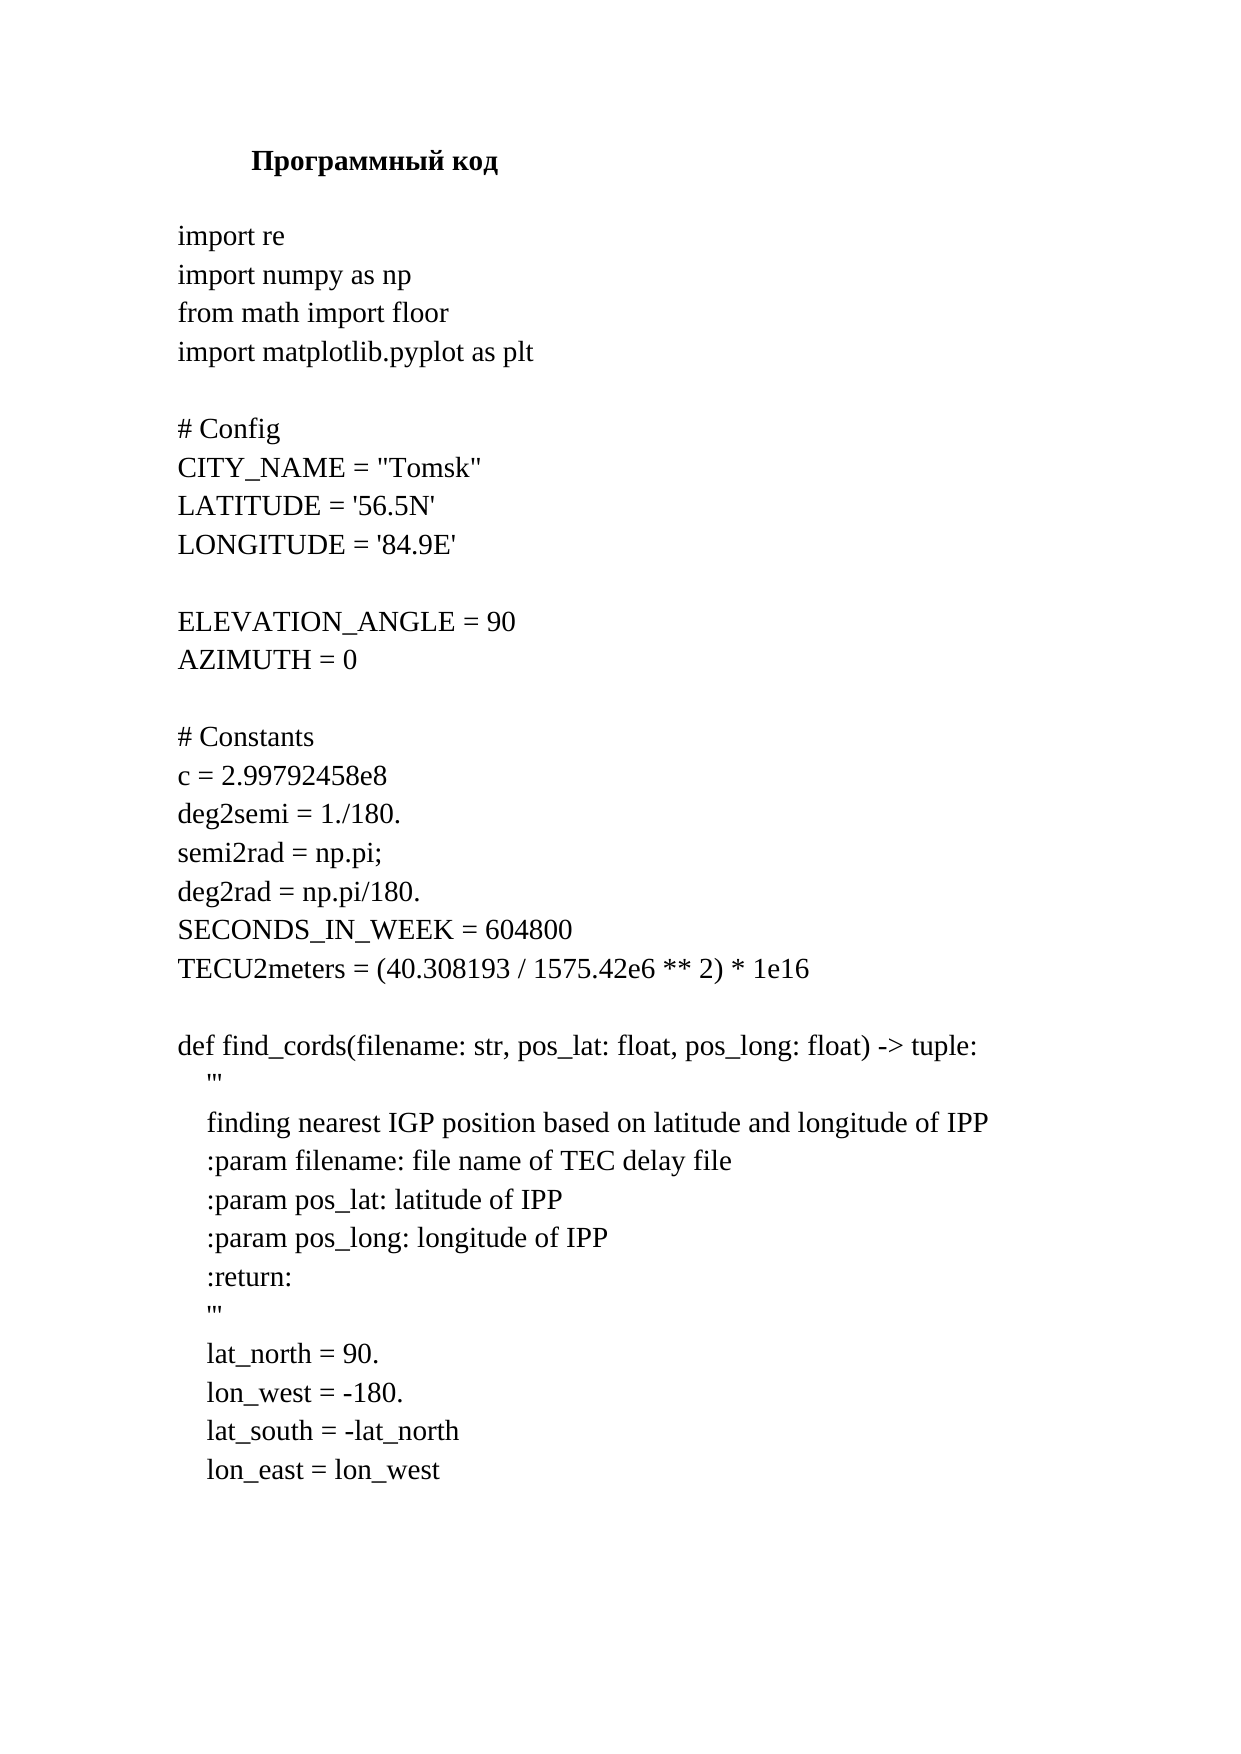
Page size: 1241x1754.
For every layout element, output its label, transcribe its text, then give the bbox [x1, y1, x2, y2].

text AZIMUTH = 0 [177, 642, 1181, 676]
text import re [177, 218, 1181, 252]
text lat_south = -lat_north [177, 1413, 1181, 1447]
text lon_east = lon_west [177, 1452, 1181, 1485]
text import numpy as np [177, 257, 1181, 291]
text finding nearest IGP position based on latitude and longitude of IPP [177, 1105, 1181, 1138]
text LONGITUDE = '84.9E' [177, 527, 1181, 560]
text TECU2meters = (40.308193 / 1575.42e6 ** 2) * 1e16 [177, 951, 1181, 984]
text :param filename: file name of TEC delay file [177, 1143, 1181, 1177]
text :return: [177, 1259, 1181, 1293]
text lon_west = -180. [177, 1375, 1181, 1408]
text ELEVATION_ANGLE = 90 [177, 604, 1181, 637]
text LATITUDE = '56.5N' [177, 488, 1181, 522]
text Программный код [177, 143, 1181, 177]
text import matplotlib.pyplot as plt [177, 334, 1181, 368]
text ''' [177, 1066, 1181, 1100]
text from math import floor [177, 296, 1181, 329]
text ''' [177, 1298, 1181, 1331]
text :param pos_lat: latitude of IPP [177, 1182, 1181, 1216]
text # Config [177, 411, 1181, 445]
text :param pos_long: longitude of IPP [177, 1221, 1181, 1254]
text deg2semi = 1./180. [177, 797, 1181, 830]
text SECONDS_IN_WEEK = 604800 [177, 912, 1181, 946]
text c = 2.99792458e8 [177, 758, 1181, 792]
text semi2rad = np.pi; [177, 835, 1181, 869]
text CITY_NAME = "Tomsk" [177, 450, 1181, 483]
text # Constants [177, 719, 1181, 753]
text lat_north = 90. [177, 1336, 1181, 1370]
text def find_cords(filename: str, pos_lat: float, pos_long: float) -> tuple: [177, 1028, 1181, 1061]
text deg2rad = np.pi/180. [177, 874, 1181, 907]
